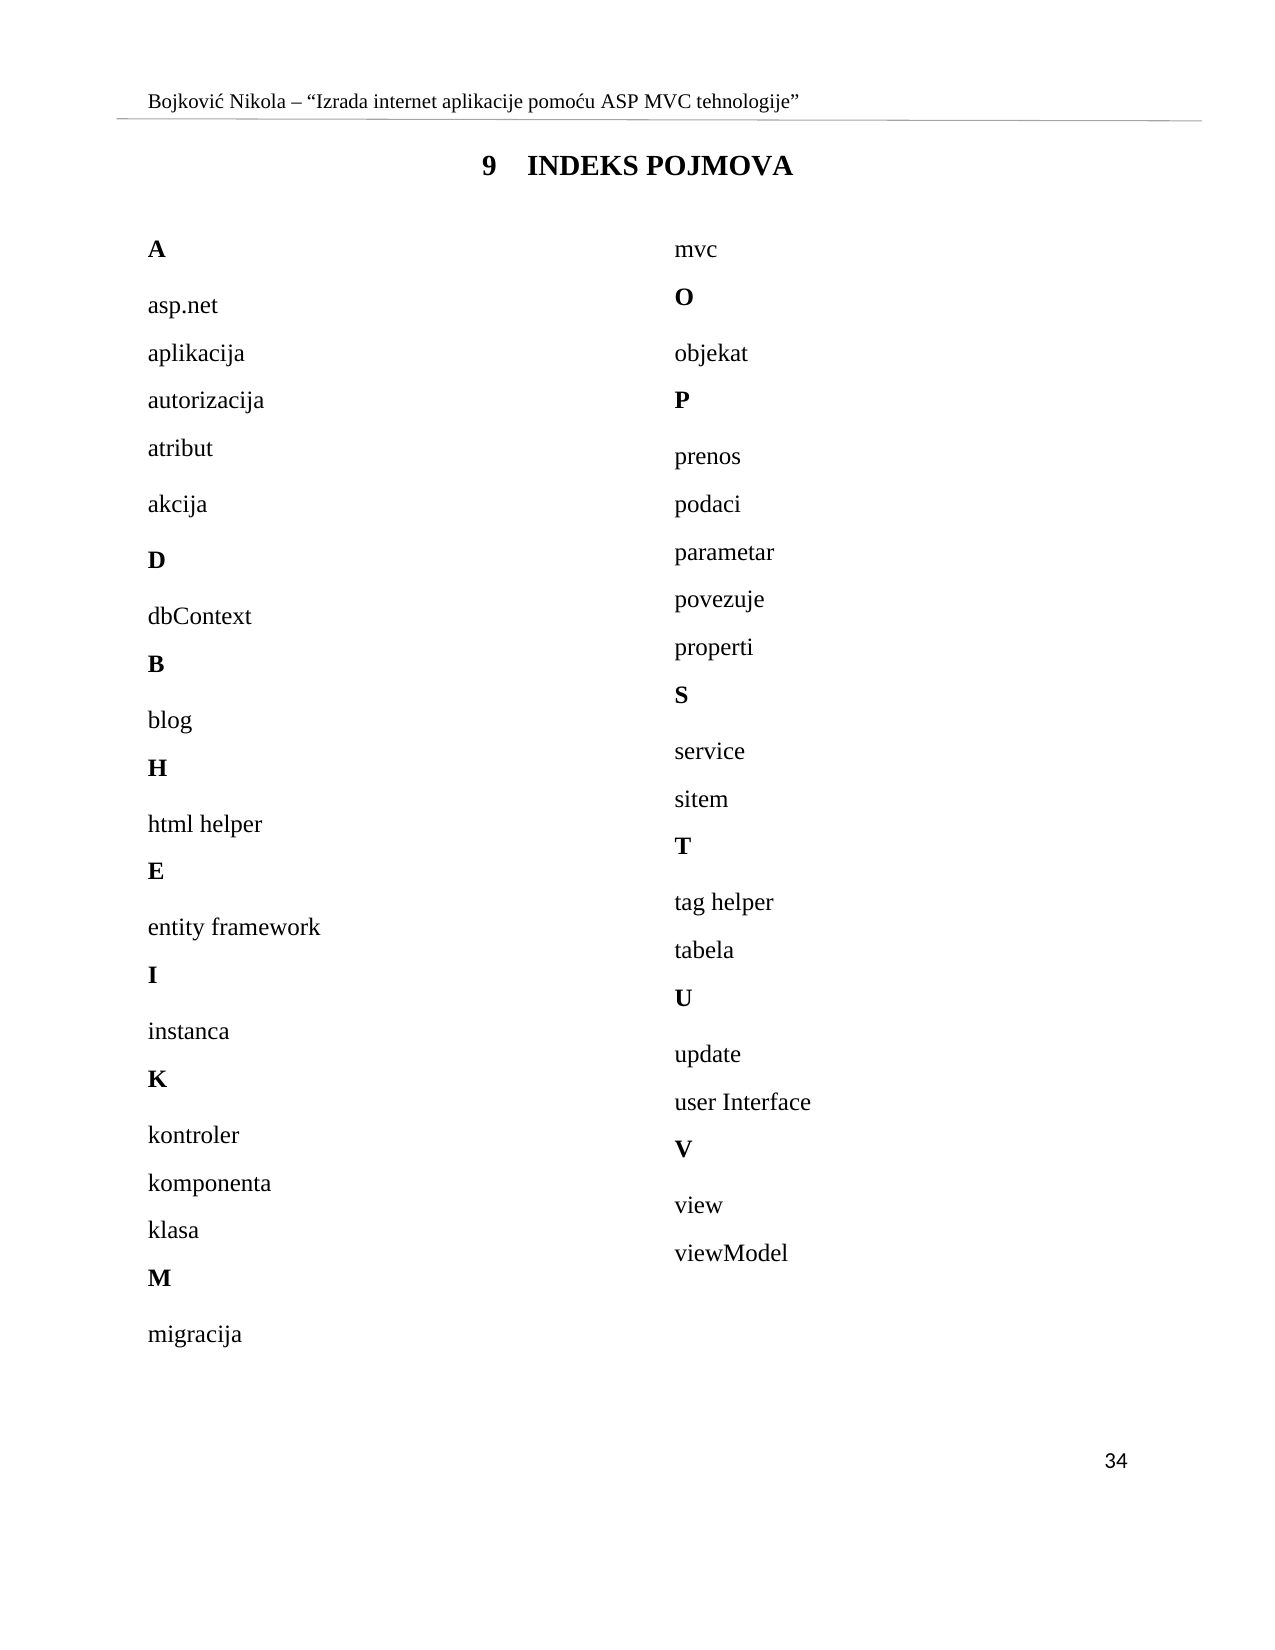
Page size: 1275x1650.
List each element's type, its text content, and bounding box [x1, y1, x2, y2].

text instanca [148, 1016, 601, 1045]
text S [674, 680, 1127, 709]
text P [674, 385, 1127, 414]
text view [674, 1190, 1127, 1219]
text E [148, 856, 601, 885]
text dbContext [148, 601, 601, 630]
text B [148, 649, 601, 678]
text service [674, 736, 1127, 765]
text komponenta [148, 1168, 601, 1196]
text tabela [674, 935, 1127, 964]
text atribut [148, 433, 601, 462]
text objekat [674, 338, 1127, 366]
text entity framework [148, 912, 601, 941]
text I [148, 960, 601, 989]
text parametar [674, 537, 1127, 566]
text autorizacija [148, 385, 601, 414]
text O [674, 282, 1127, 310]
text viewModel [674, 1238, 1127, 1267]
text D [148, 545, 601, 574]
text mvc [674, 234, 1127, 263]
text blog [148, 705, 601, 734]
text povezuje [674, 584, 1127, 613]
text html helper [148, 809, 601, 837]
text klasa [148, 1215, 601, 1244]
text user Interface [674, 1087, 1127, 1115]
text kontroler [148, 1120, 601, 1149]
text properti [674, 632, 1127, 661]
text prenos [674, 441, 1127, 470]
text asp.net [148, 290, 601, 319]
text K [148, 1064, 601, 1093]
text U [674, 983, 1127, 1012]
text T [674, 831, 1127, 860]
text akcija [148, 489, 601, 518]
text A [148, 234, 601, 263]
text V [674, 1134, 1127, 1163]
text podaci [674, 489, 1127, 518]
text tag helper [674, 887, 1127, 916]
text update [674, 1039, 1127, 1068]
text M [148, 1263, 601, 1292]
text migracija [148, 1319, 601, 1348]
text H [148, 753, 601, 781]
text sitem [674, 784, 1127, 812]
text aplikacija [148, 338, 601, 366]
subtitle INDEKS POJMOVA [148, 148, 1127, 181]
